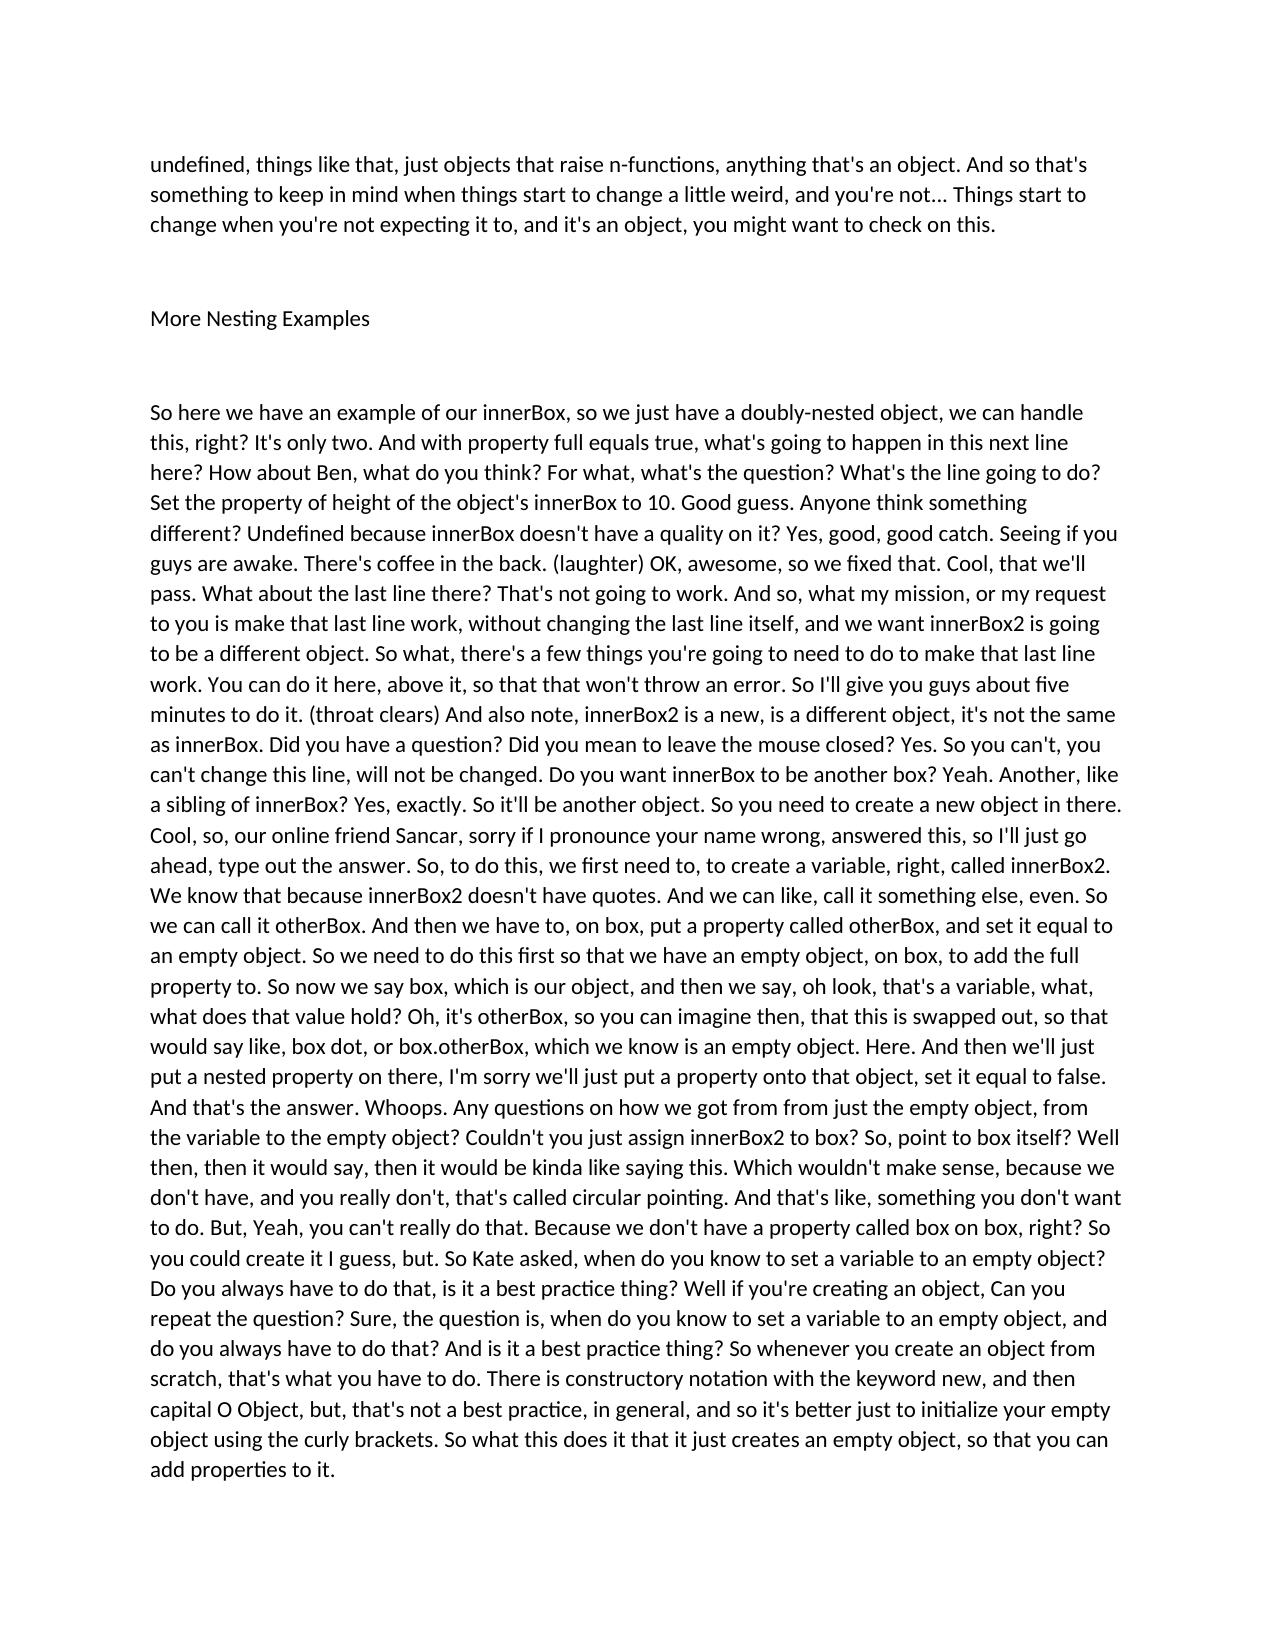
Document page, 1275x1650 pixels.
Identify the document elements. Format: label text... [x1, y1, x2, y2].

text More Nesting Examples [150, 304, 1125, 332]
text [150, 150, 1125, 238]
